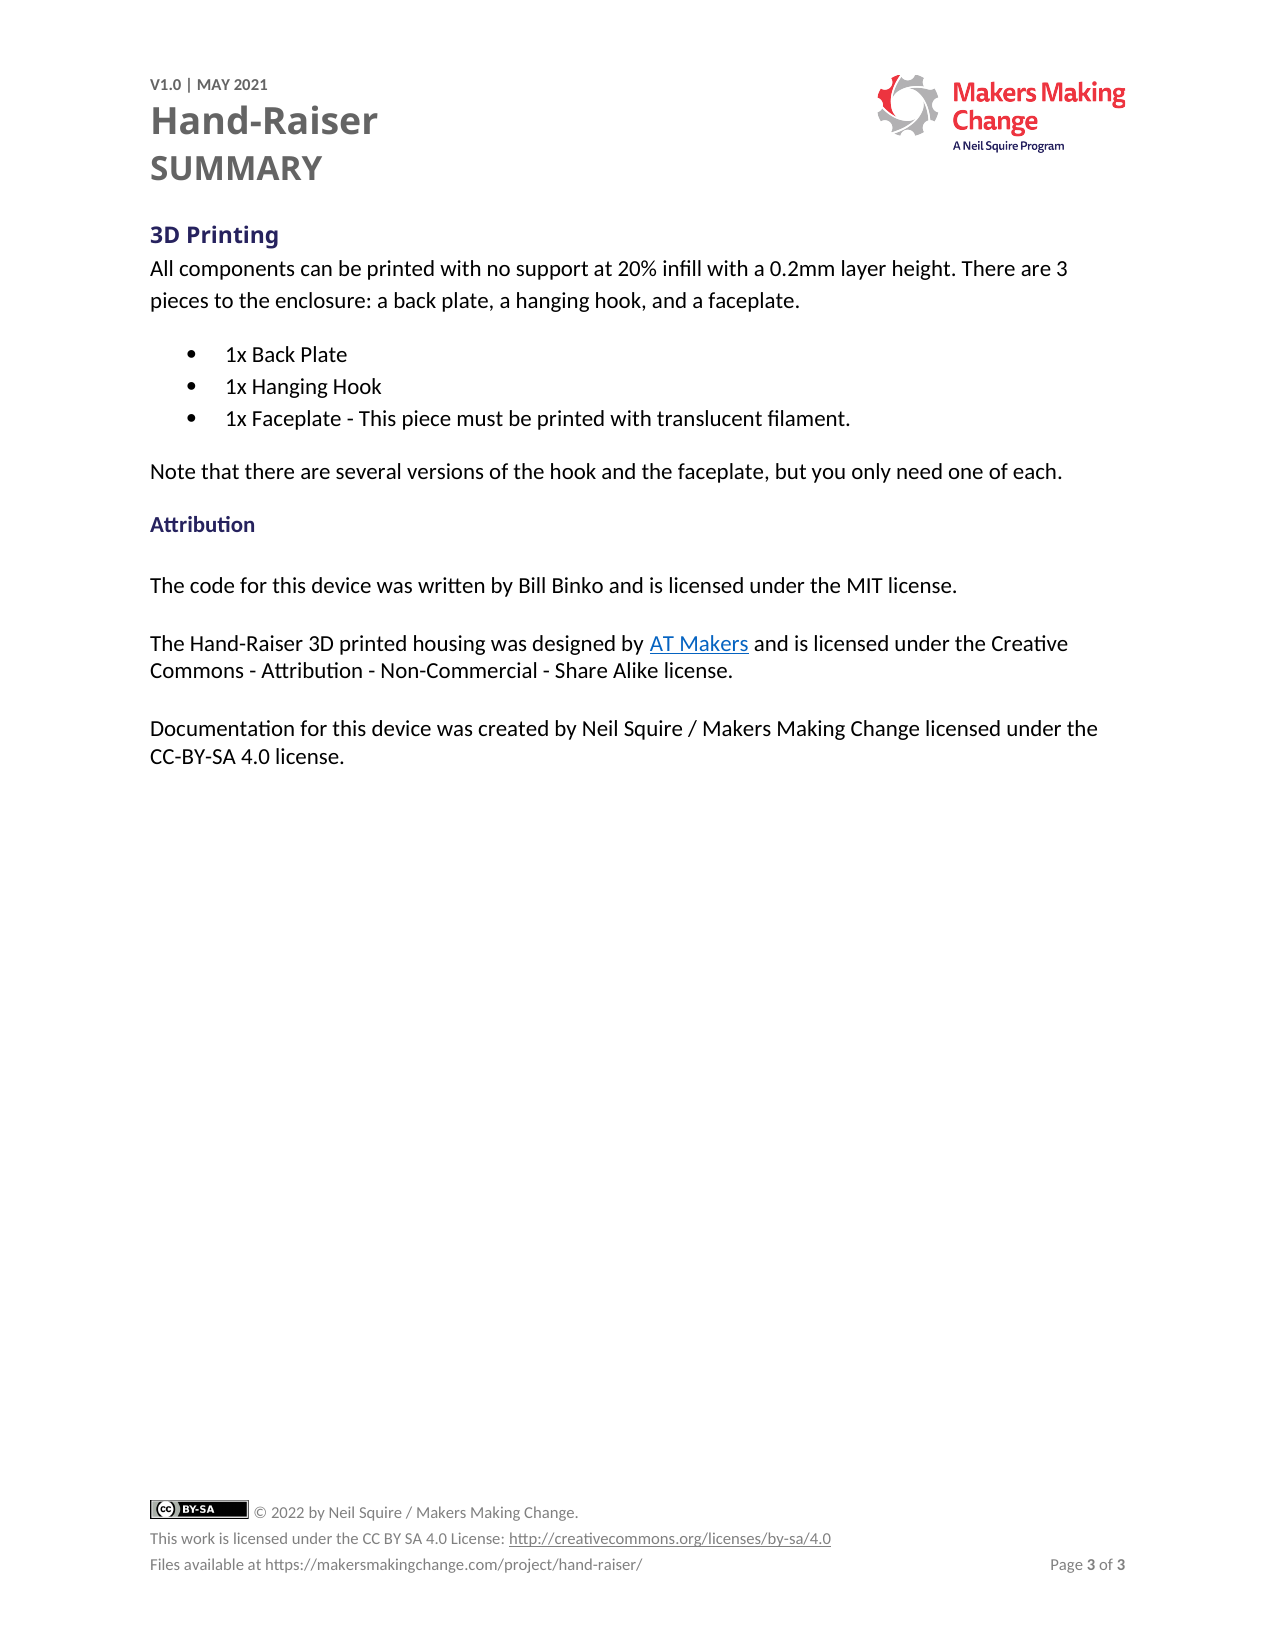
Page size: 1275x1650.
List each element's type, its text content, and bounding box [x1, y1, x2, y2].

text The Hand-Raiser 3D printed housing was designed by AT Makers and is licensed under the Creative Commons - Attribution - Non-Commercial - Share Alike license. [150, 629, 1125, 685]
list 1x Hanging Hook [187, 372, 1125, 400]
text The code for this device was written by Bill Binko and is licensed under the MIT license. [150, 571, 1125, 599]
picture [877, 75, 1125, 153]
picture [150, 1500, 249, 1519]
text All components can be printed with no support at 20% infill with a 0.2mm layer height. There are 3 pieces to the enclosure: a back plate, a hanging hook, and a faceplate. [150, 254, 1125, 315]
list 1x Back Plate [187, 340, 1125, 368]
text Note that there are several versions of the hook and the faceplate, but you only need one of each. [150, 457, 1125, 485]
subtitle 3D Printing [150, 218, 1125, 250]
text Documentation for this device was created by Neil Squire / Makers Making Change licensed under the CC-BY-SA 4.0 license. [150, 714, 1125, 770]
list 1x Faceplate - This piece must be printed with translucent filament. [187, 404, 1125, 432]
subtitle Attribution [150, 510, 1125, 538]
